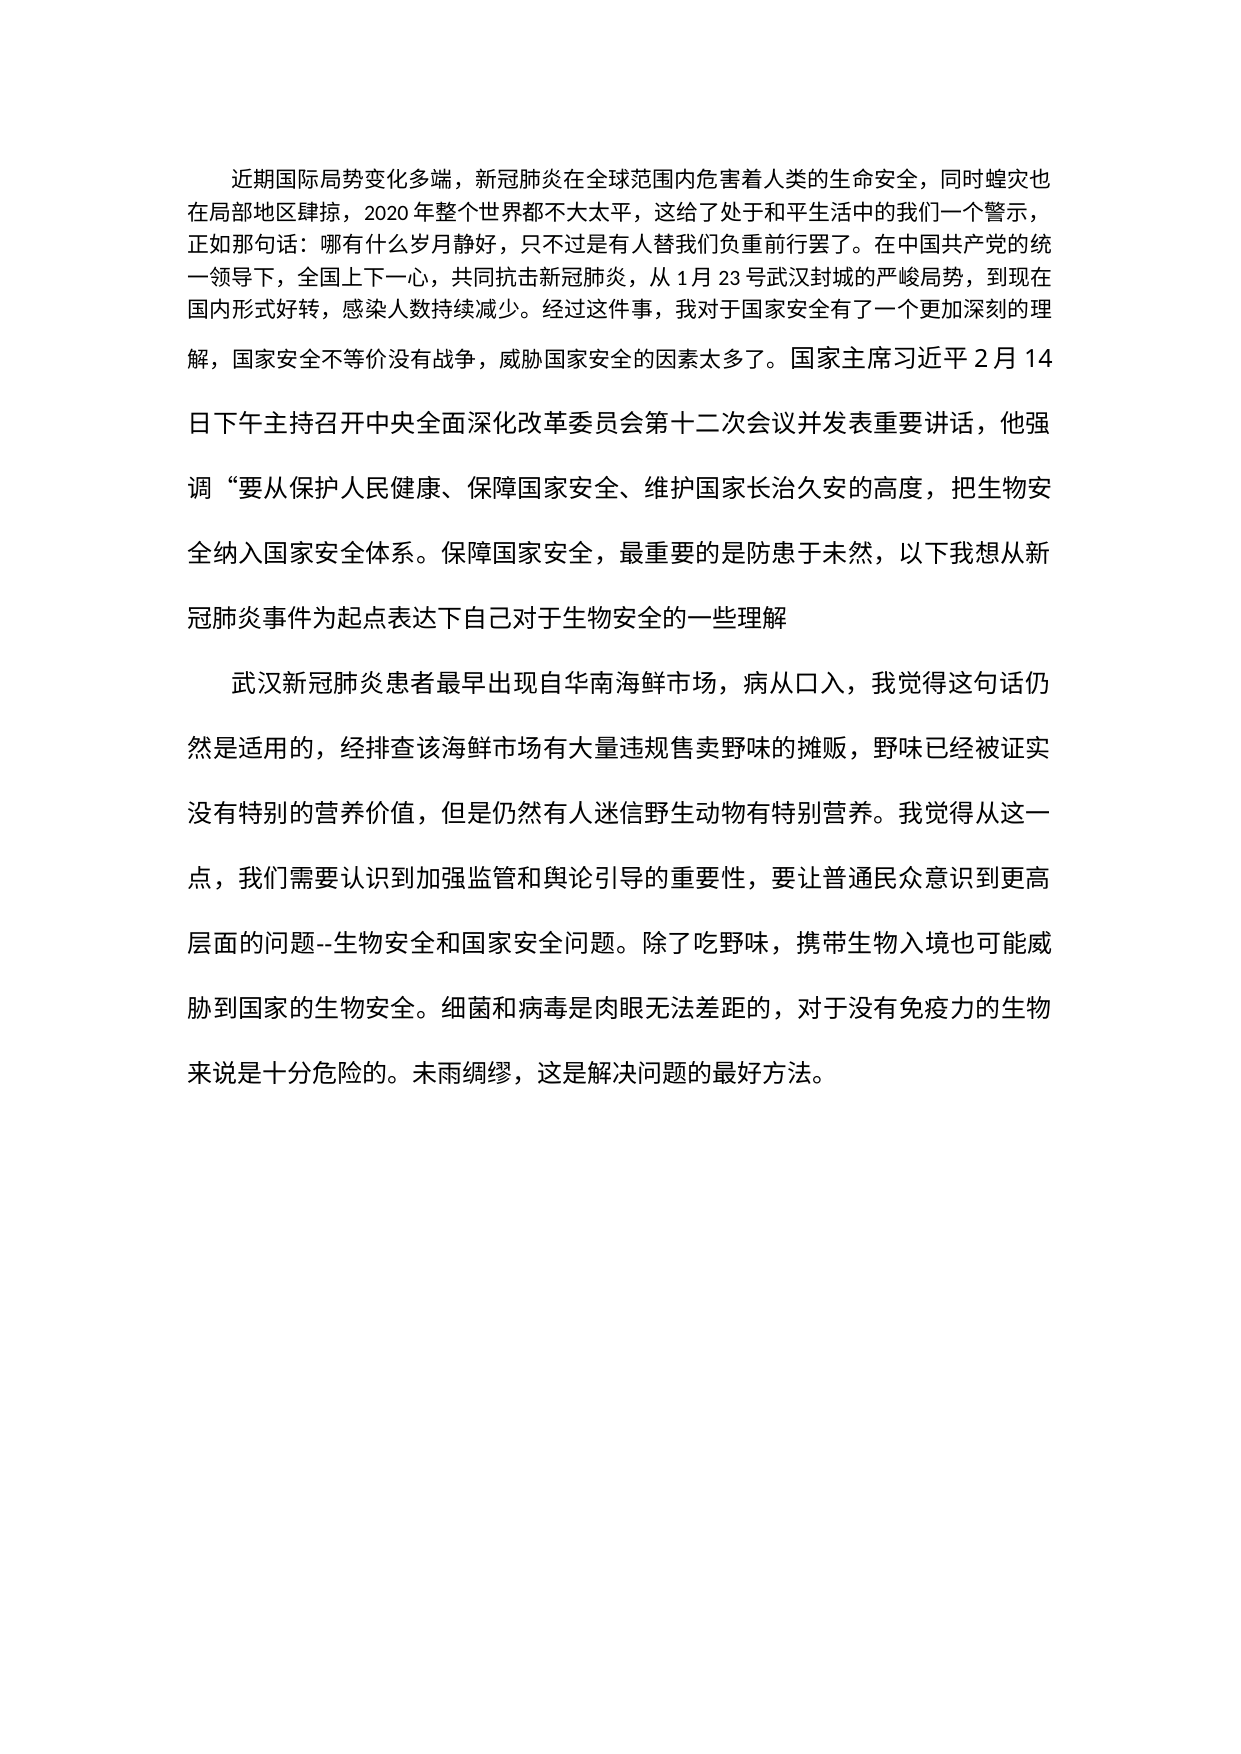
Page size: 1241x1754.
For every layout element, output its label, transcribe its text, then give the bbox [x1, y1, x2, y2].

text 近期国际局势变化多端，新冠肺炎在全球范围内危害着人类的生命安全，同时蝗灾也在局部地区肆掠，2020年整个世界都不大太平，这给了处于和平生活中的我们一个警示，正如那句话：哪有什么岁月静好，只不过是有人替我们负重前行罢了。在中国共产党的统一领导下，全国上下一心，共同抗击新冠肺炎，从1月23号武汉封城的严峻局势，到现在国内形式好转，感染人数持续减少。经过这件事，我对于国家安全有了一个更加深刻的理解，国家安全不等价没有战争，威胁国家安全的因素太多了。国家主席习近平2月14日下午主持召开中央全面深化改革委员会第十二次会议并发表重要讲话，他强调“要从保护人民健康、保障国家安全、维护国家长治久安的高度，把生物安全纳入国家安全体系。保障国家安全，最重要的是防患于未然，以下我想从新冠肺炎事件为起点表达下自己对于生物安全的一些理解 [187, 162, 1053, 649]
text 武汉新冠肺炎患者最早出现自华南海鲜市场，病从口入，我觉得这句话仍然是适用的，经排查该海鲜市场有大量违规售卖野味的摊贩，野味已经被证实没有特别的营养价值，但是仍然有人迷信野生动物有特别营养。我觉得从这一点，我们需要认识到加强监管和舆论引导的重要性，要让普通民众意识到更高层面的问题--生物安全和国家安全问题。除了吃野味，携带生物入境也可能威胁到国家的生物安全。细菌和病毒是肉眼无法差距的，对于没有免疫力的生物来说是十分危险的。未雨绸缪，这是解决问题的最好方法。 [187, 649, 1053, 1104]
